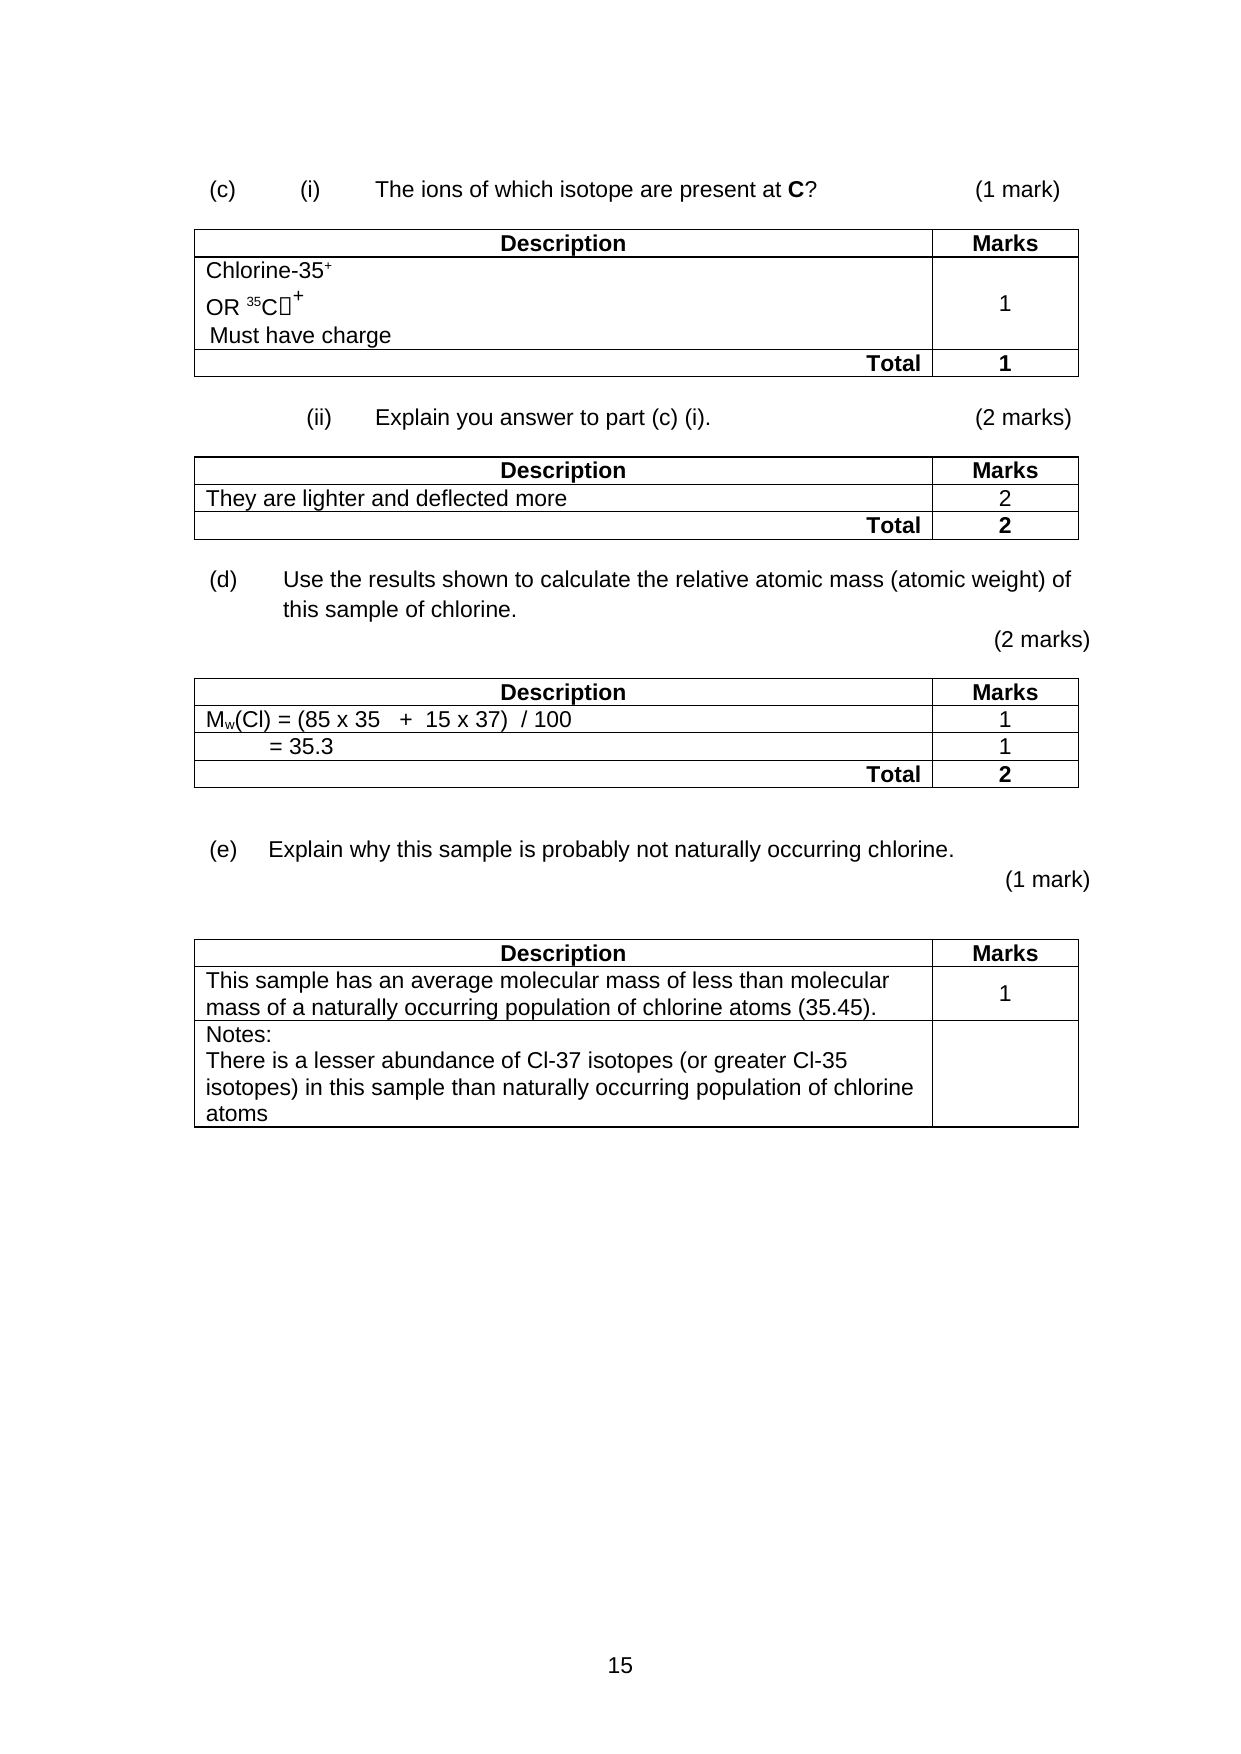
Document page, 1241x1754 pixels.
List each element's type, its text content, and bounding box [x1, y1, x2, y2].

table_header Description [195, 458, 932, 484]
table_cell 1 [933, 733, 1078, 759]
table_header Description [195, 230, 932, 256]
table_cell 2 [933, 485, 1078, 511]
table_cell Total [195, 350, 932, 376]
text (ii) Explain you answer to part (c) (i). (2 marks) [225, 404, 1090, 430]
table_cell [933, 1021, 1078, 1126]
table_cell 2 [933, 512, 1078, 538]
table_cell Total [195, 761, 932, 787]
table_header Marks [933, 940, 1078, 966]
table_cell 1 [933, 258, 1078, 349]
table_cell Chlorine-35+ OR 35C+ Must have charge [195, 258, 932, 349]
list (2 marks) [225, 626, 1090, 653]
table_header Marks [933, 458, 1078, 484]
table_cell Mw(Cl) = (85 x 35 + 15 x 37) / 100 [195, 706, 932, 732]
table_header Marks [933, 230, 1078, 256]
table_header Description [195, 940, 932, 966]
list (1 mark) [225, 866, 1090, 892]
table_header Description [195, 679, 932, 705]
table_cell This sample has an average molecular mass of less than molecular mass of a naturally occurring population of chlorine atoms (35.45). [195, 967, 932, 1020]
list Explain why this sample is probably not naturally occurring chlorine. [209, 836, 1090, 862]
text (c) (i) The ions of which isotope are present at C? (1 mark) [209, 176, 1090, 203]
table_cell 1 [933, 350, 1078, 376]
table_cell They are lighter and deflected more [195, 485, 932, 511]
table_cell 2 [933, 761, 1078, 787]
table_cell 1 [933, 706, 1078, 732]
list Use the results shown to calculate the relative atomic mass (atomic weight) of this sample of chlorine. [209, 566, 1090, 622]
table_cell Total [195, 512, 932, 538]
table_cell Notes: There is a lesser abundance of Cl-37 isotopes (or greater Cl-35 isotopes) in this sample than naturally occurring population of chlorine atoms [195, 1021, 932, 1126]
table_cell = 35.3 [195, 733, 932, 759]
table_header Marks [933, 679, 1078, 705]
table_cell 1 [933, 967, 1078, 1020]
